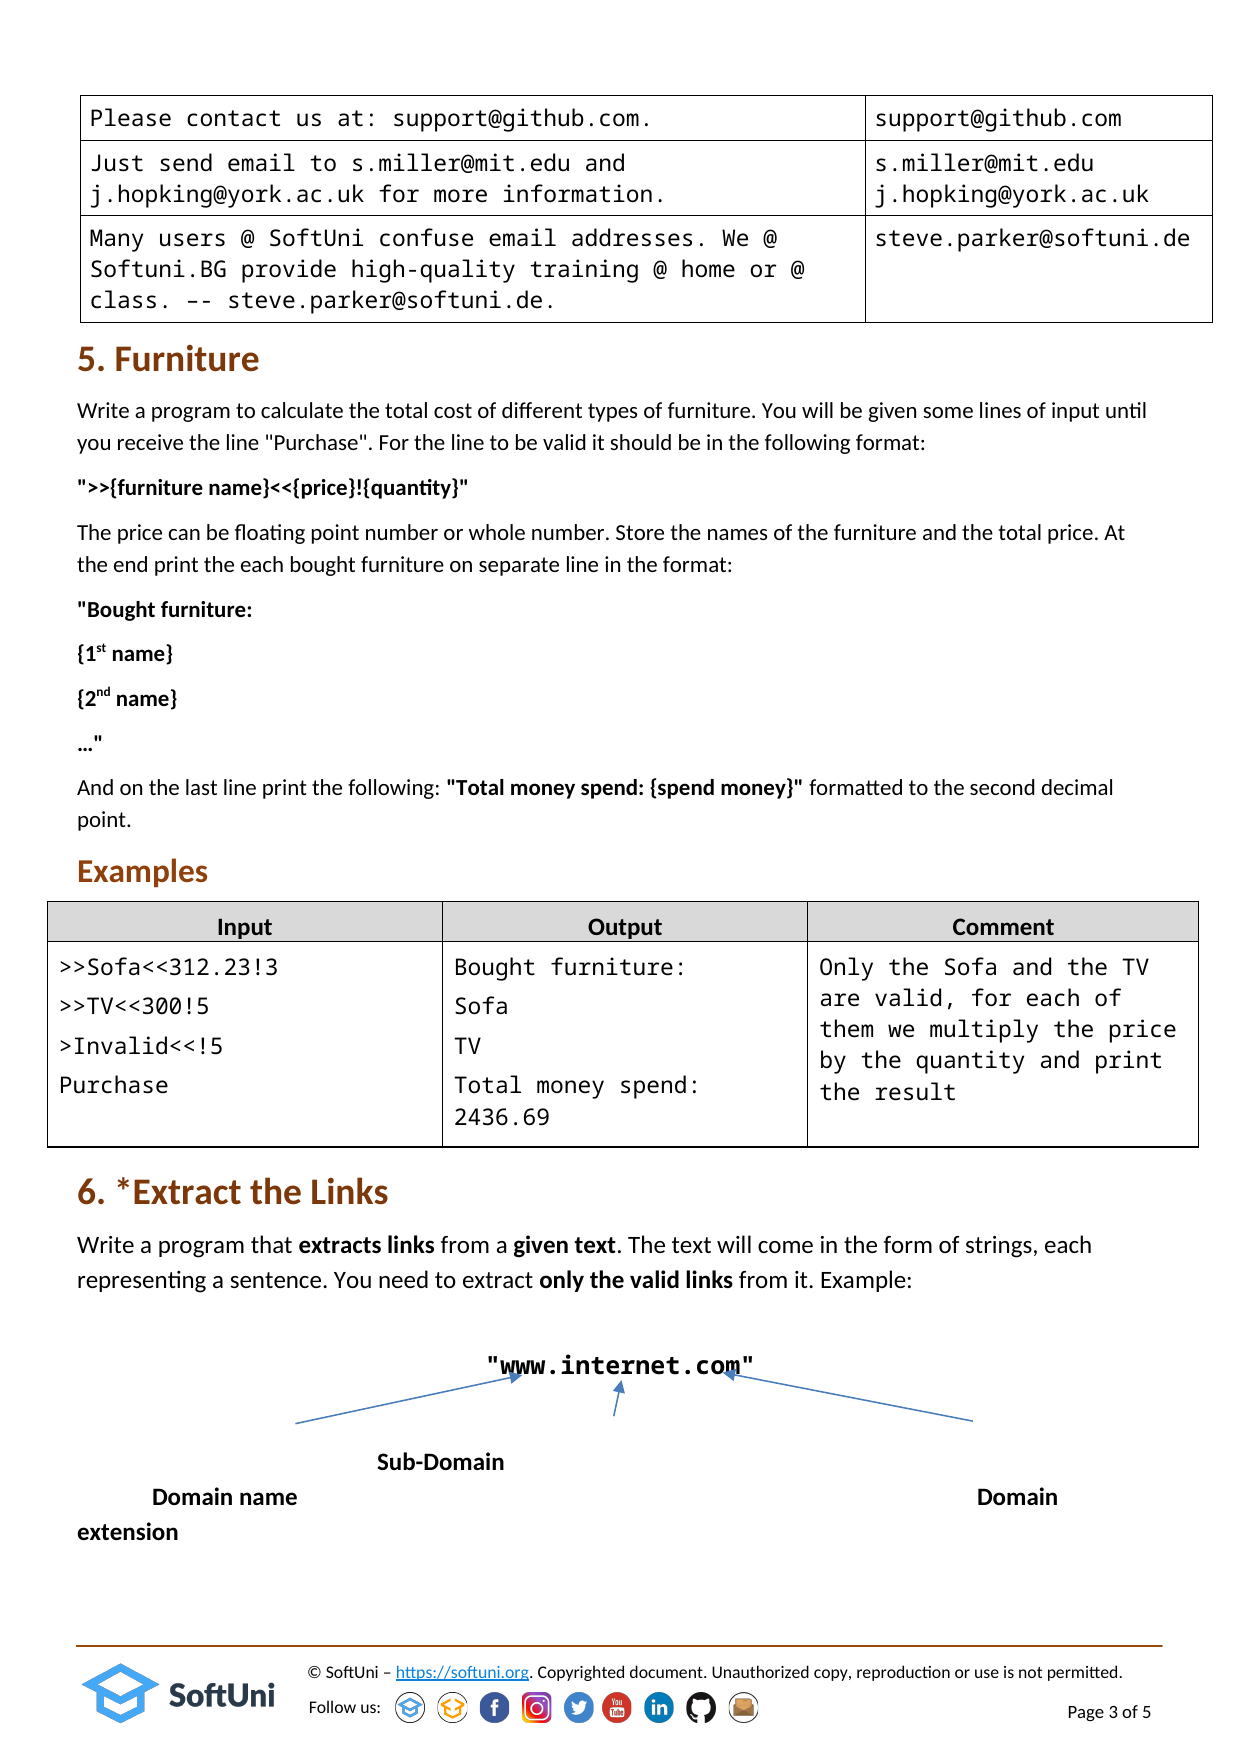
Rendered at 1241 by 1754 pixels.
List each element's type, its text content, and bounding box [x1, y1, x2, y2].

picture [665, 1714, 674, 1723]
table_cell Please contact us at: support@github.com. [81, 96, 865, 139]
table_header Comment [808, 902, 1198, 941]
picture [665, 1692, 674, 1701]
text …" [77, 729, 1163, 757]
table_cell Only the Sofa and the TV are valid, for each of them we multiply the price by the quantity and print the result [808, 942, 1198, 1146]
table_cell Bought furniture: Sofa TV Total money spend: 2436.69 [443, 942, 807, 1146]
text {1st name} [77, 639, 1163, 667]
picture [75, 1658, 281, 1729]
picture [522, 1692, 552, 1723]
table_cell Many users @ SoftUni confuse email addresses. We @ Softuni.BG provide high-quality training @ home or @ class. –- steve.parker@softuni.de. [81, 216, 865, 322]
subtitle *Extract the Links [77, 1168, 1163, 1214]
picture [644, 1714, 653, 1723]
picture [728, 1692, 759, 1723]
picture [437, 1692, 468, 1723]
text Write a program to calculate the total cost of different types of furniture. You will be given some lines of input until you receive the line "Purchase". For the line to be valid it should be in the following format: [77, 396, 1163, 456]
picture [644, 1692, 653, 1701]
text ">>{furniture name}<<{price}!{quantity}" [77, 473, 1163, 501]
text "Bought furniture: [77, 595, 1163, 623]
table_cell Just send email to s.miller@mit.edu and j.hopking@york.ac.uk for more information. [81, 141, 865, 215]
table_cell support@github.com [866, 96, 1212, 139]
picture [564, 1692, 594, 1723]
picture [395, 1692, 425, 1723]
text {2nd name} [77, 684, 1163, 712]
picture [686, 1692, 716, 1723]
text "www.internet.com" [77, 1312, 1163, 1381]
table_cell s.miller@mit.edu j.hopking@york.ac.uk [866, 141, 1212, 215]
subtitle Furniture [77, 335, 1163, 381]
table_header Output [443, 902, 807, 941]
table_cell >>Sofa<<312.23!3 >>TV<<300!5 >Invalid<<!5 Purchase [48, 942, 442, 1146]
table_cell steve.parker@softuni.de [866, 216, 1212, 322]
text Sub-Domain Domain name Domain extension [77, 1447, 1163, 1547]
picture [602, 1692, 632, 1723]
text And on the last line print the following: "Total money spend: {spend money}" formatted to the second decimal point. [77, 773, 1163, 834]
text The price can be floating point number or whole number. Store the names of the furniture and the total price. At the end print the each bought furniture on separate line in the format: [77, 518, 1163, 578]
table_header Input [48, 902, 442, 941]
picture [479, 1692, 510, 1723]
text Write a program that extracts links from a given text. The text will come in the form of strings, each representing a sentence. You need to extract only the valid links from it. Example: [77, 1229, 1163, 1295]
subtitle Examples [77, 850, 1163, 891]
picture [658, 1705, 667, 1714]
